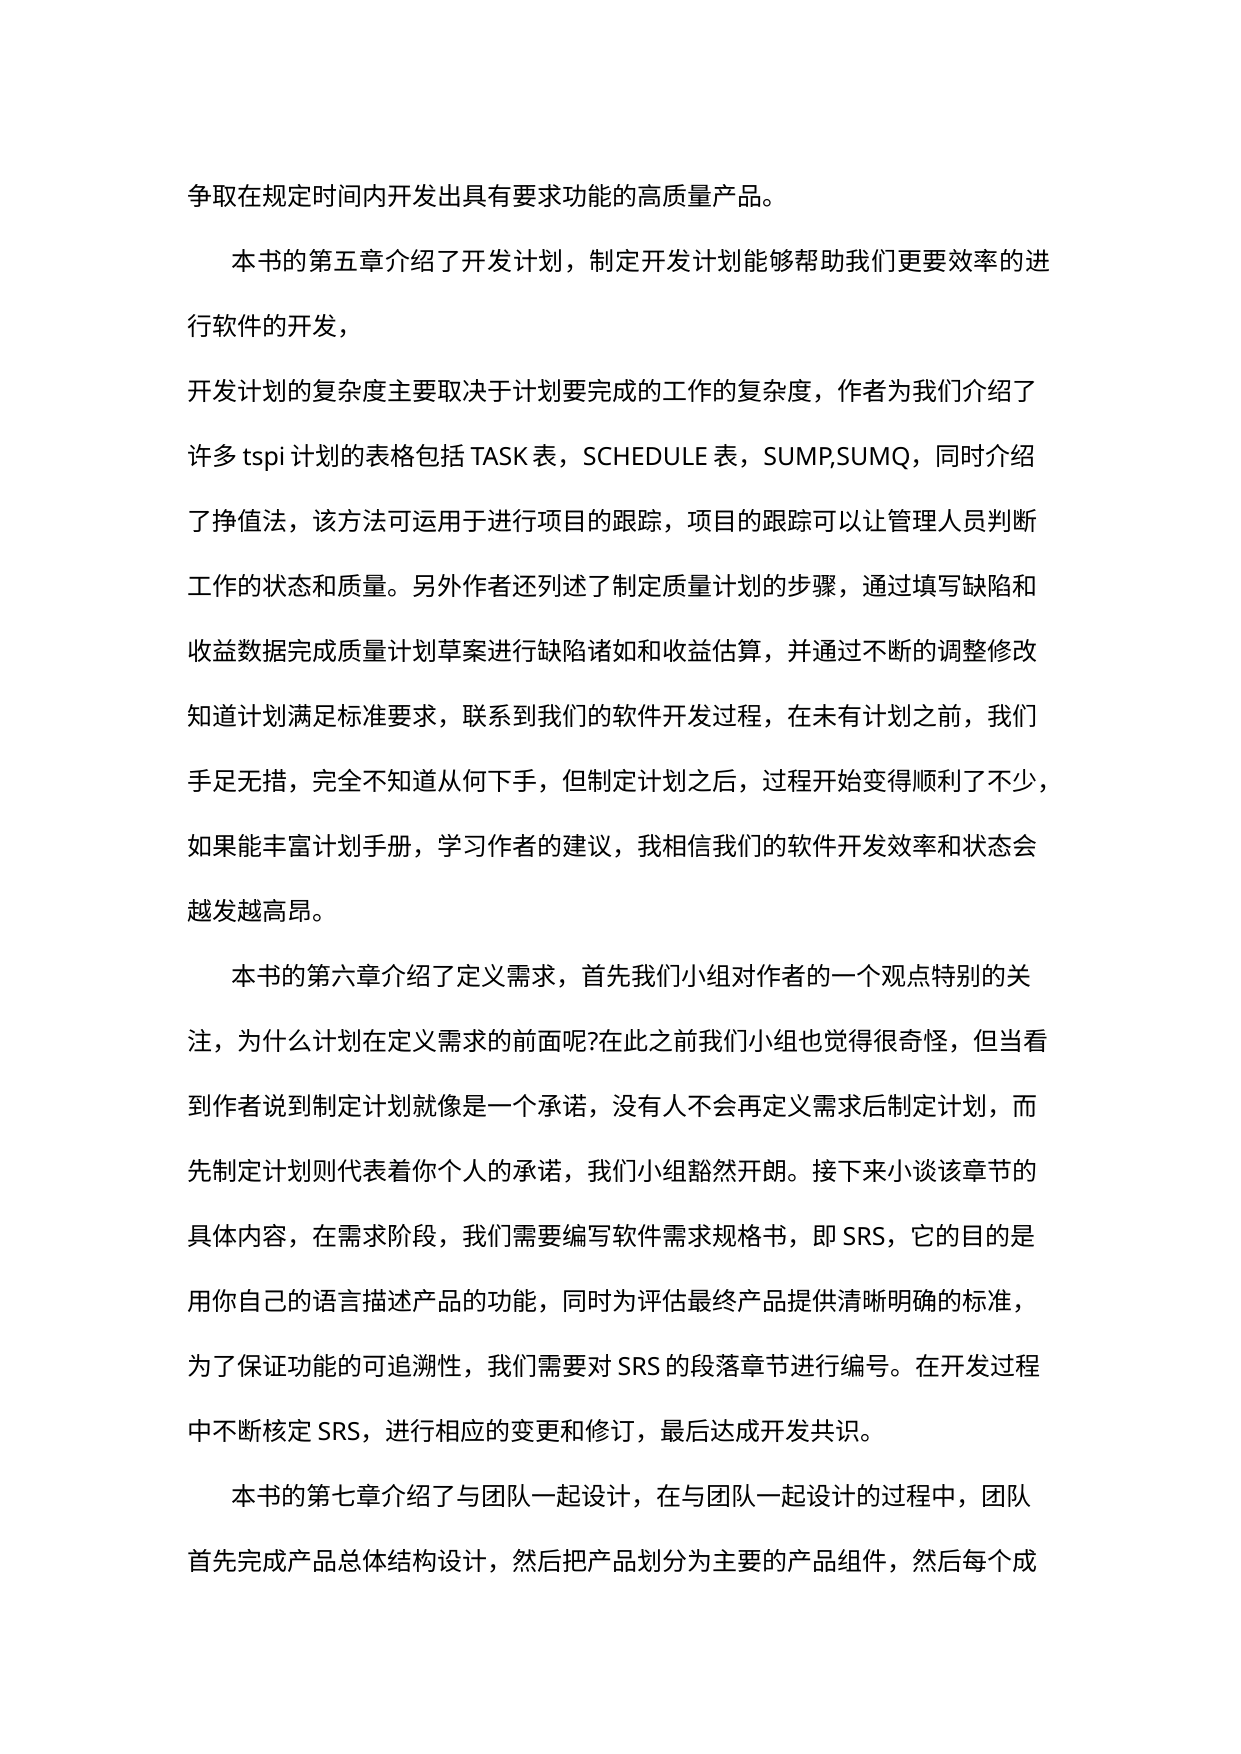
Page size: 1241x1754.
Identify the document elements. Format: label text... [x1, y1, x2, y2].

text 本书的第五章介绍了开发计划，制定开发计划能够帮助我们更要效率的进行软件的开发， [187, 227, 1053, 357]
text 本书的第六章介绍了定义需求，首先我们小组对作者的一个观点特别的关注，为什么计划在定义需求的前面呢?在此之前我们小组也觉得很奇怪，但当看到作者说到制定计划就像是一个承诺，没有人不会再定义需求后制定计划，而先制定计划则代表着你个人的承诺，我们小组豁然开朗。接下来小谈该章节的具体内容，在需求阶段，我们需要编写软件需求规格书，即SRS，它的目的是用你自己的语言描述产品的功能，同时为评估最终产品提供清晰明确的标准，为了保证功能的可追溯性，我们需要对SRS的段落章节进行编号。在开发过程中不断核定SRS，进行相应的变更和修订，最后达成开发共识。 [187, 942, 1053, 1462]
text 开发计划的复杂度主要取决于计划要完成的工作的复杂度，作者为我们介绍了许多tspi计划的表格包括TASK表，SCHEDULE表，SUMP,SUMQ，同时介绍了挣值法，该方法可运用于进行项目的跟踪，项目的跟踪可以让管理人员判断工作的状态和质量。另外作者还列述了制定质量计划的步骤，通过填写缺陷和收益数据完成质量计划草案进行缺陷诸如和收益估算，并通过不断的调整修改知道计划满足标准要求，联系到我们的软件开发过程，在未有计划之前，我们手足无措，完全不知道从何下手，但制定计划之后，过程开始变得顺利了不少，如果能丰富计划手册，学习作者的建议，我相信我们的软件开发效率和状态会越发越高昂。 [187, 357, 1053, 942]
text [187, 1462, 1053, 1592]
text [187, 162, 1053, 227]
